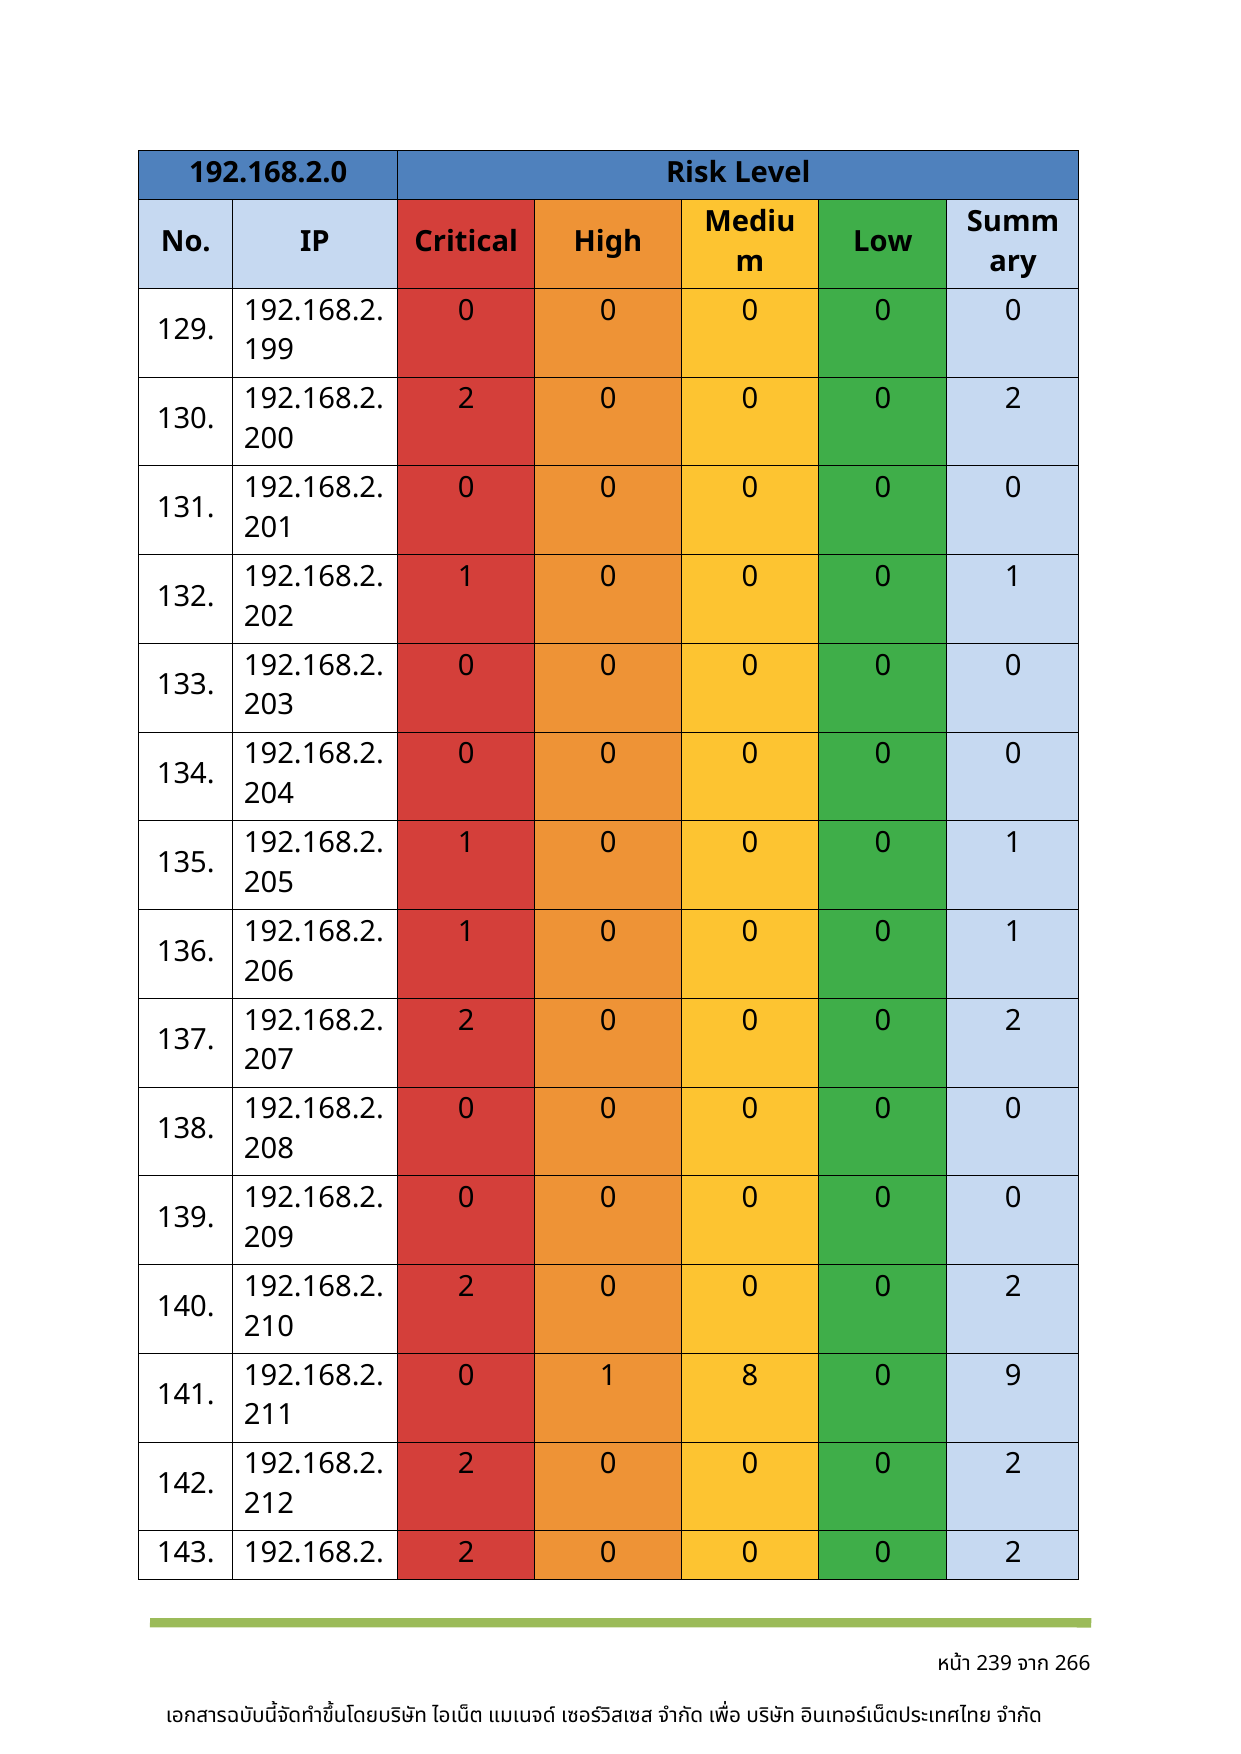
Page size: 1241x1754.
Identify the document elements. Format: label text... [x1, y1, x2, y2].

table_cell 0 [819, 821, 946, 909]
table_cell 0 [535, 910, 681, 998]
table_cell 0 [398, 466, 534, 554]
table_cell 0 [535, 378, 681, 465]
table_cell Summary [947, 200, 1078, 288]
table_cell 0 [947, 289, 1078, 377]
table_cell 0 [819, 378, 946, 465]
table_cell 0 [535, 821, 681, 909]
table_cell 0 [535, 1088, 681, 1175]
table_cell 192.168.2.204 [233, 733, 397, 820]
table_cell No. [139, 200, 232, 288]
table_cell 0 [682, 1176, 818, 1264]
table_cell 192.168.2.205 [233, 821, 397, 909]
table_cell 2 [398, 1531, 534, 1579]
table_cell 0 [398, 1354, 534, 1442]
table_cell 0 [819, 1354, 946, 1442]
table_cell 143. [139, 1531, 232, 1579]
table_cell 2 [947, 1443, 1078, 1530]
table_cell 0 [535, 644, 681, 732]
table_cell 137. [139, 999, 232, 1087]
table_cell 133. [139, 644, 232, 732]
table_cell 0 [682, 1531, 818, 1579]
table_cell 0 [535, 466, 681, 554]
table_cell 0 [535, 733, 681, 820]
table_cell 0 [535, 999, 681, 1087]
table_cell 192.168.2.208 [233, 1088, 397, 1175]
table_cell 0 [819, 1176, 946, 1264]
table_cell 0 [819, 644, 946, 732]
table_cell 0 [398, 1176, 534, 1264]
table_cell 0 [819, 910, 946, 998]
table_cell 0 [819, 289, 946, 377]
table_cell 192.168.2.212 [233, 1443, 397, 1530]
table_cell 0 [682, 733, 818, 820]
table_cell 130. [139, 378, 232, 465]
table_cell 1 [947, 910, 1078, 998]
table_cell 0 [682, 378, 818, 465]
table_cell 0 [947, 644, 1078, 732]
table_cell 0 [819, 999, 946, 1087]
table_cell 192.168.2.207 [233, 999, 397, 1087]
table_cell 192.168.2.201 [233, 466, 397, 554]
table_cell 2 [398, 999, 534, 1087]
table_cell 1 [947, 821, 1078, 909]
table_cell 192.168.2.209 [233, 1176, 397, 1264]
table_cell 1 [947, 555, 1078, 643]
table_cell 0 [819, 733, 946, 820]
table_cell 192.168.2.206 [233, 910, 397, 998]
table_cell 0 [819, 1088, 946, 1175]
table_cell 0 [535, 1265, 681, 1353]
table_cell 0 [682, 821, 818, 909]
table_cell 2 [398, 378, 534, 465]
table_cell 0 [398, 1088, 534, 1175]
table_cell 135. [139, 821, 232, 909]
table_cell 0 [398, 733, 534, 820]
table_cell 139. [139, 1176, 232, 1264]
table_cell 192.168.2.210 [233, 1265, 397, 1353]
table_cell 2 [398, 1265, 534, 1353]
table_cell 192.168.2.203 [233, 644, 397, 732]
table_cell 129. [139, 289, 232, 377]
table_cell 140. [139, 1265, 232, 1353]
table_cell 2 [947, 1265, 1078, 1353]
table_cell 0 [682, 910, 818, 998]
table_cell 2 [398, 1443, 534, 1530]
table_cell 0 [535, 555, 681, 643]
table_header 192.168.2.0 [139, 151, 397, 199]
table_cell 136. [139, 910, 232, 998]
table_cell 0 [535, 1176, 681, 1264]
table_cell 0 [682, 1265, 818, 1353]
table_cell 2 [947, 999, 1078, 1087]
table_cell 1 [398, 821, 534, 909]
table_cell 192.168.2.199 [233, 289, 397, 377]
table_cell 0 [819, 1265, 946, 1353]
table_cell 142. [139, 1443, 232, 1530]
table_cell 0 [682, 999, 818, 1087]
table_cell 134. [139, 733, 232, 820]
table_cell 0 [819, 1443, 946, 1530]
table_cell 141. [139, 1354, 232, 1442]
table_cell Medium [682, 200, 818, 288]
table_cell 0 [682, 466, 818, 554]
table_cell 0 [819, 555, 946, 643]
table_header Risk Level [398, 151, 1078, 199]
table_cell 0 [947, 1176, 1078, 1264]
table_cell 0 [535, 1531, 681, 1579]
table_cell 1 [535, 1354, 681, 1442]
table_cell 0 [947, 733, 1078, 820]
table_cell 0 [535, 1443, 681, 1530]
table_cell 0 [682, 1088, 818, 1175]
table_cell 0 [819, 466, 946, 554]
table_cell 2 [947, 378, 1078, 465]
table_cell 0 [398, 644, 534, 732]
table_cell 2 [947, 1531, 1078, 1579]
table_cell 0 [819, 1531, 946, 1579]
table_cell High [535, 200, 681, 288]
table_cell Critical [398, 200, 534, 288]
table_cell 1 [398, 555, 534, 643]
table_cell IP [233, 200, 397, 288]
table_cell 8 [682, 1354, 818, 1442]
table_cell 0 [682, 289, 818, 377]
table_cell 192.168.2.213 [233, 1531, 397, 1579]
table_cell 192.168.2.211 [233, 1354, 397, 1442]
table_cell 131. [139, 466, 232, 554]
table_cell 0 [535, 289, 681, 377]
table_cell 1 [398, 910, 534, 998]
table_cell 0 [682, 1443, 818, 1530]
table_cell 0 [947, 1088, 1078, 1175]
table_cell 138. [139, 1088, 232, 1175]
table_cell 9 [947, 1354, 1078, 1442]
table_cell 0 [682, 644, 818, 732]
table_cell 0 [682, 555, 818, 643]
table_cell Low [819, 200, 946, 288]
table_cell 132. [139, 555, 232, 643]
table_cell 0 [947, 466, 1078, 554]
table_cell 192.168.2.202 [233, 555, 397, 643]
table_cell 0 [398, 289, 534, 377]
table_cell 192.168.2.200 [233, 378, 397, 465]
